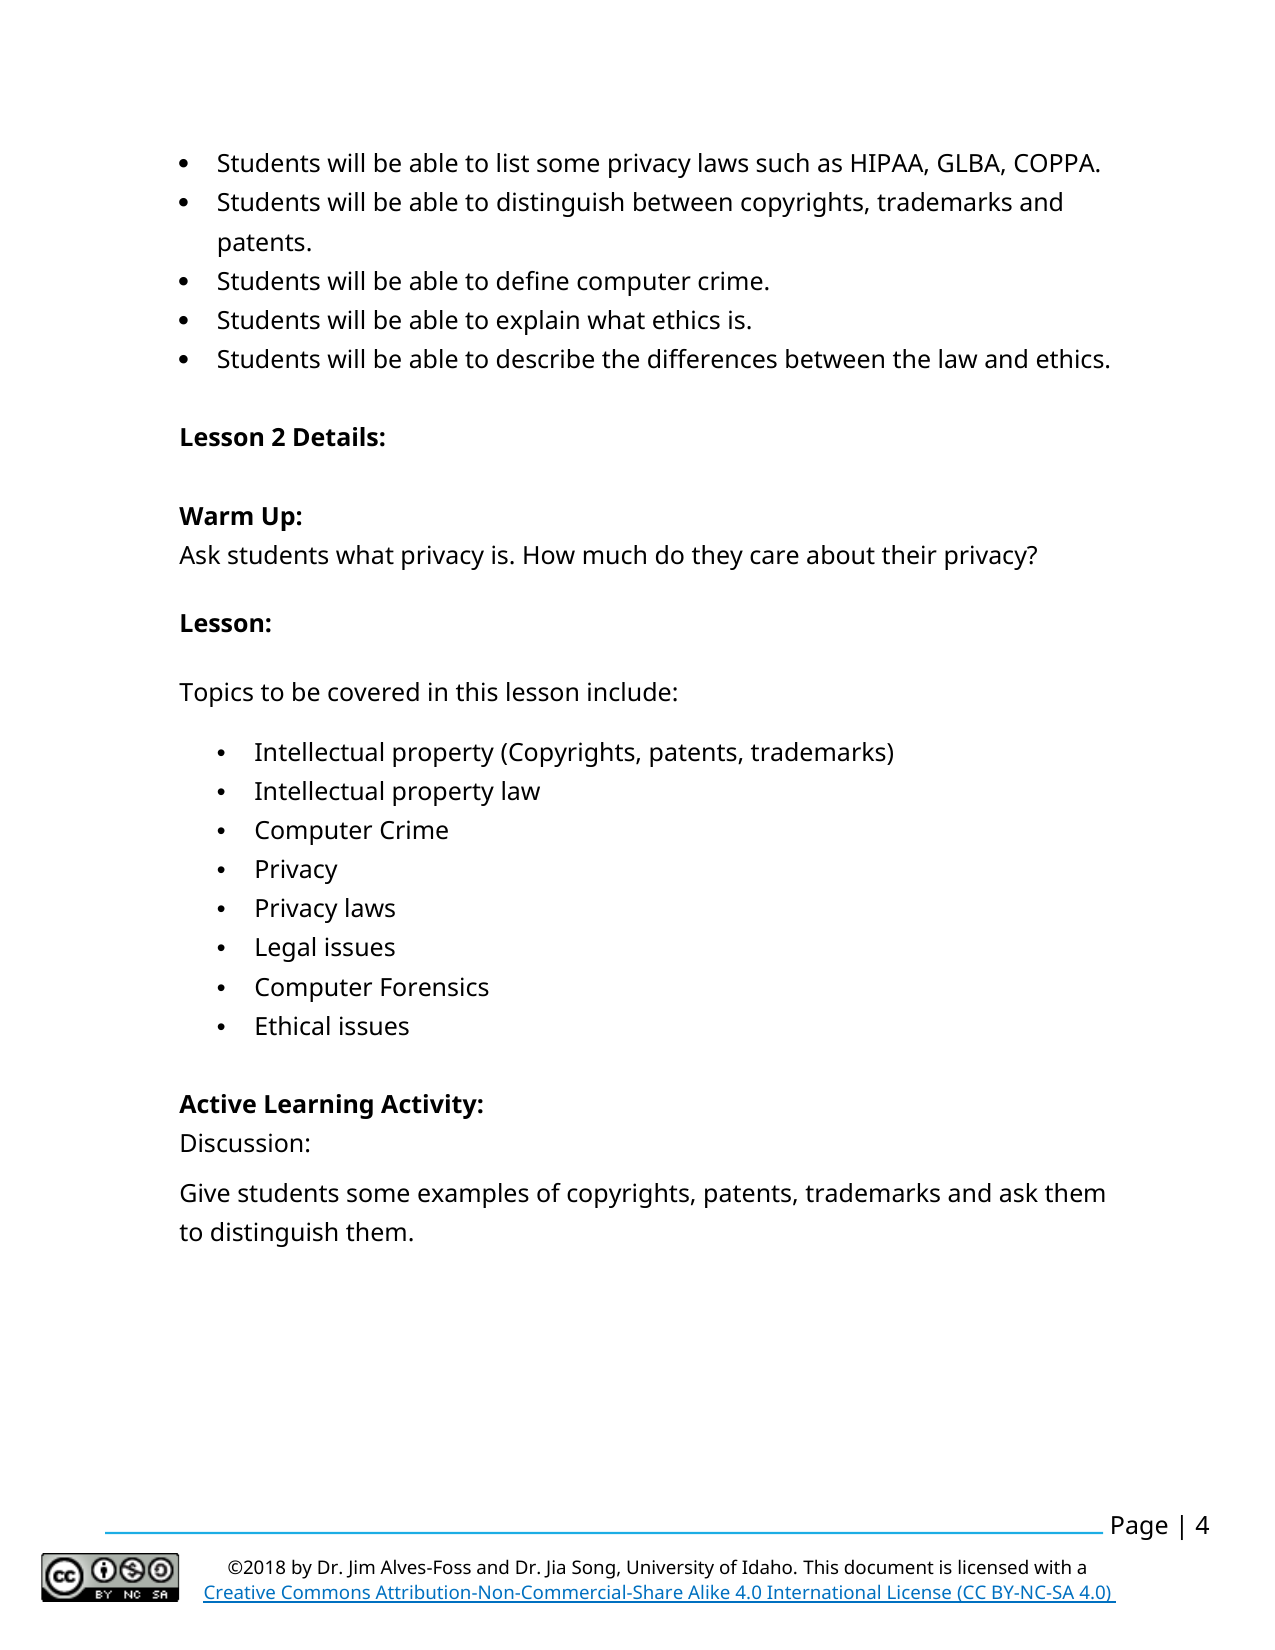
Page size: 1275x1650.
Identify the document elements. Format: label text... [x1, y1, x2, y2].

list Computer Forensics [217, 969, 1135, 1003]
list Ethical issues [217, 1008, 1135, 1042]
text Active Learning Activity: [179, 1087, 1135, 1121]
list Privacy laws [217, 891, 1135, 925]
list Students will be able to define computer crime. [179, 263, 1135, 297]
text Lesson 2 Details: [179, 420, 1135, 454]
list Privacy [217, 852, 1135, 886]
list Intellectual property (Copyrights, patents, trademarks) [217, 734, 1135, 768]
list Students will be able to describe the differences between the law and ethics. [179, 342, 1135, 376]
text Warm Up: [179, 498, 1135, 532]
list Students will be able to list some privacy laws such as HIPAA, GLBA, COPPA. [179, 146, 1135, 180]
list Intellectual property law [217, 773, 1135, 807]
picture [41, 1553, 180, 1602]
list Computer Crime [217, 812, 1135, 847]
text Discussion: [179, 1126, 1135, 1160]
list Students will be able to explain what ethics is. [179, 302, 1135, 337]
list Legal issues [217, 930, 1135, 964]
text Lesson: [179, 606, 1135, 640]
text Topics to be covered in this lesson include: [179, 674, 1135, 708]
text Give students some examples of copyrights, patents, trademarks and ask them to distinguish them. [179, 1175, 1135, 1249]
text Ask students what privacy is. How much do they care about their privacy? [179, 537, 1135, 572]
list Students will be able to distinguish between copyrights, trademarks and patents. [179, 185, 1135, 258]
